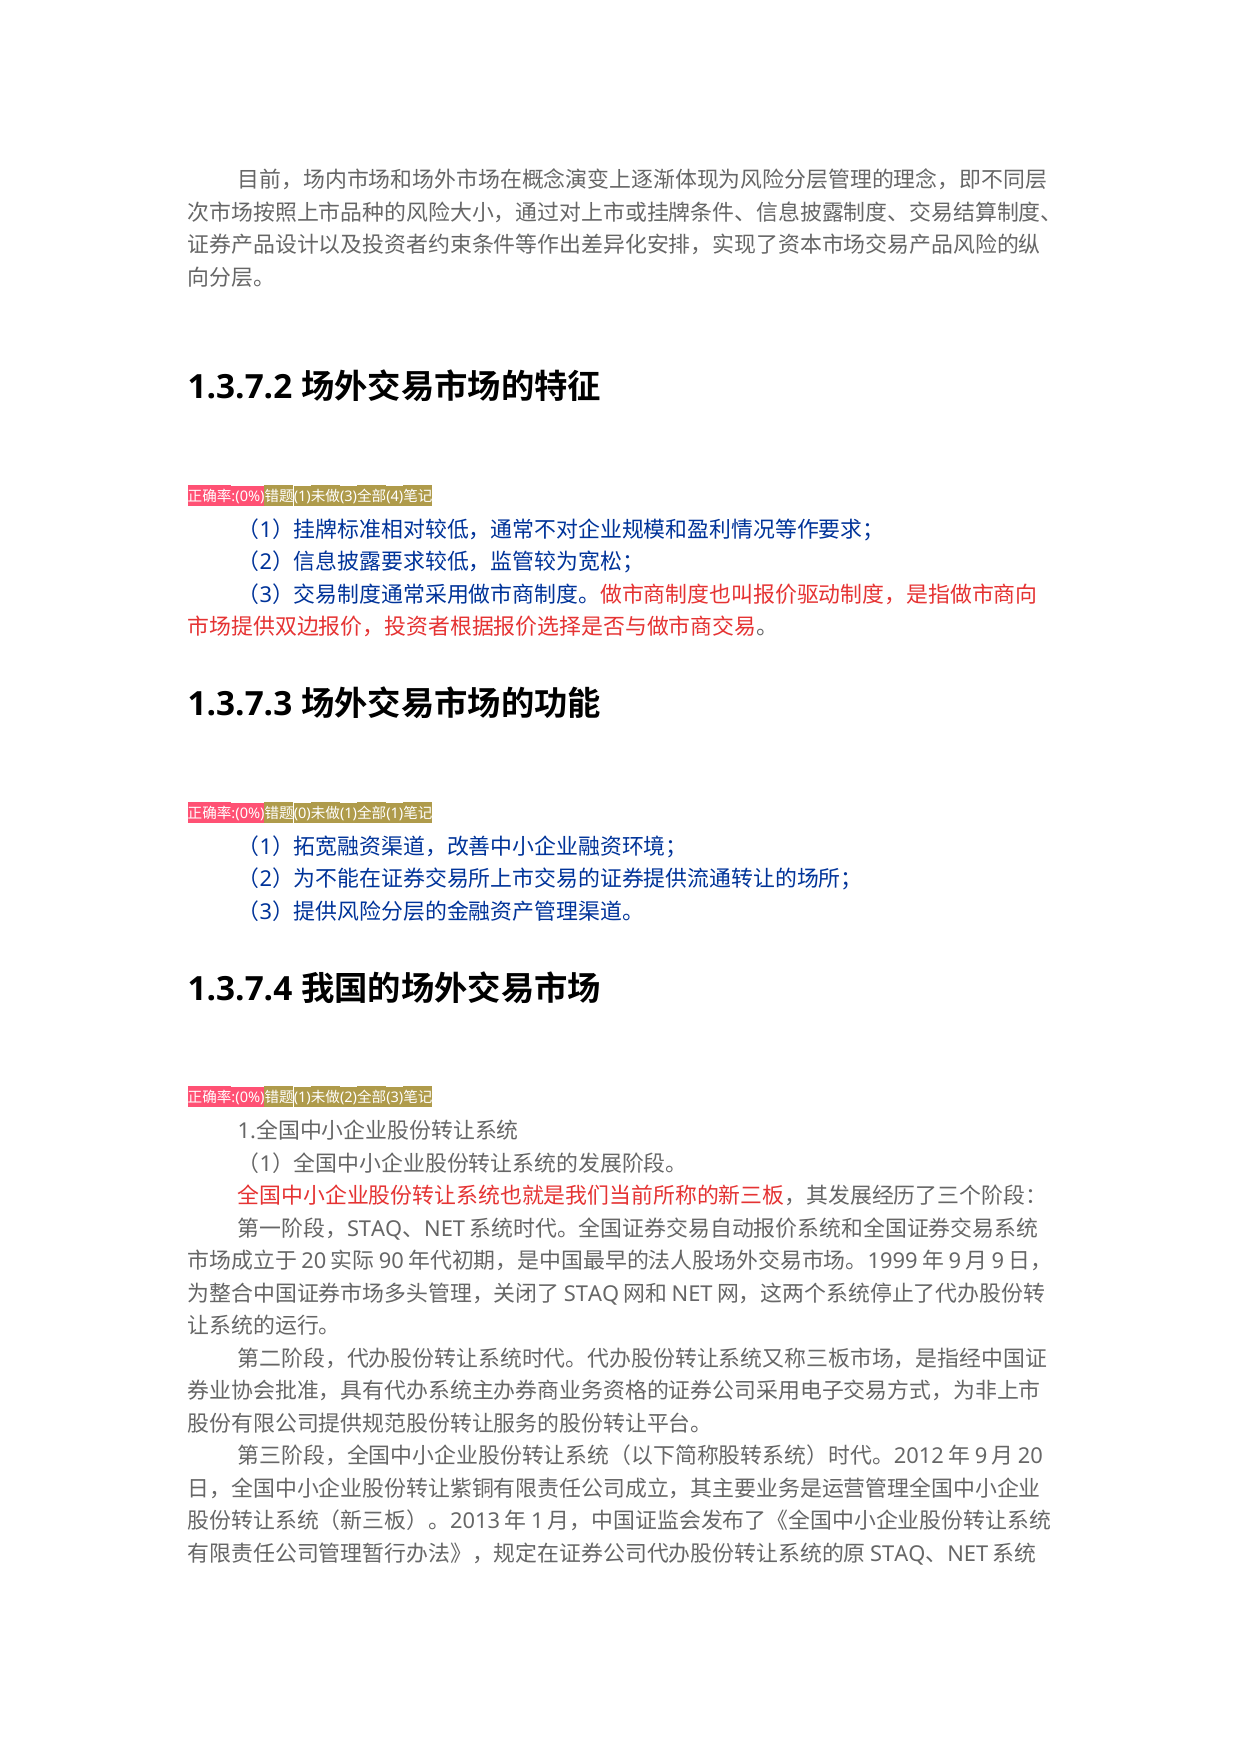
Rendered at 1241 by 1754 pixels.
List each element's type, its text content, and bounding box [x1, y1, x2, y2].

text （1）全国中小企业股份转让系统的发展阶段。 [187, 1145, 1053, 1178]
text （3）提供风险分层的金融资产管理渠道。 [187, 893, 1053, 926]
text （2）为不能在证券交易所上市交易的证券提供流通转让的场所； [187, 861, 1053, 893]
text 目前，场内市场和场外市场在概念演变上逐渐体现为风险分层管理的理念，即不同层次市场按照上市品种的风险大小，通过对上市或挂牌条件、信息披露制度、交易结算制度、证券产品设计以及投资者约束条件等作出差异化安排，实现了资本市场交易产品风险的纵向分层。 [187, 162, 1053, 292]
text 全国中小企业股份转让系统也就是我们当前所称的新三板，其发展经历了三个阶段： [187, 1178, 1053, 1210]
text 1.全国中小企业股份转让系统 [187, 1113, 1053, 1145]
subtitle 1.3.7.3 场外交易市场的功能 [187, 668, 1053, 733]
text 第一阶段，STAQ、NET系统时代。全国证券交易自动报价系统和全国证券交易系统市场成立于20实际90年代初期，是中国最早的法人股场外交易市场。1999年9月9日，为整合中国证券市场多头管理，关闭了STAQ网和NET网，这两个系统停止了代办股份转让系统的运行。 [187, 1210, 1053, 1340]
text 正确率:(0%)错题(1)未做(3)全部(4)笔记 [187, 479, 1053, 511]
subtitle 1.3.7.2 场外交易市场的特征 [187, 352, 1053, 417]
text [187, 1438, 1053, 1568]
text （3）交易制度通常采用做市商制度。做市商制度也叫报价驱动制度，是指做市商向市场提供双边报价，投资者根据报价选择是否与做市商交易。 [187, 576, 1053, 641]
text （1）挂牌标准相对较低，通常不对企业规模和盈利情况等作要求； [187, 511, 1053, 544]
subtitle 1.3.7.4 我国的场外交易市场 [187, 953, 1053, 1018]
text 第二阶段，代办股份转让系统时代。代办股份转让系统又称三板市场，是指经中国证券业协会批准，具有代办系统主办券商业务资格的证券公司采用电子交易方式，为非上市股份有限公司提供规范股份转让服务的股份转让平台。 [187, 1340, 1053, 1438]
text 正确率:(0%)错题(0)未做(1)全部(1)笔记 [187, 796, 1053, 828]
text （2）信息披露要求较低，监管较为宽松； [187, 544, 1053, 576]
text （1）拓宽融资渠道，改善中小企业融资环境； [187, 828, 1053, 861]
text 正确率:(0%)错题(1)未做(2)全部(3)笔记 [187, 1080, 1053, 1113]
